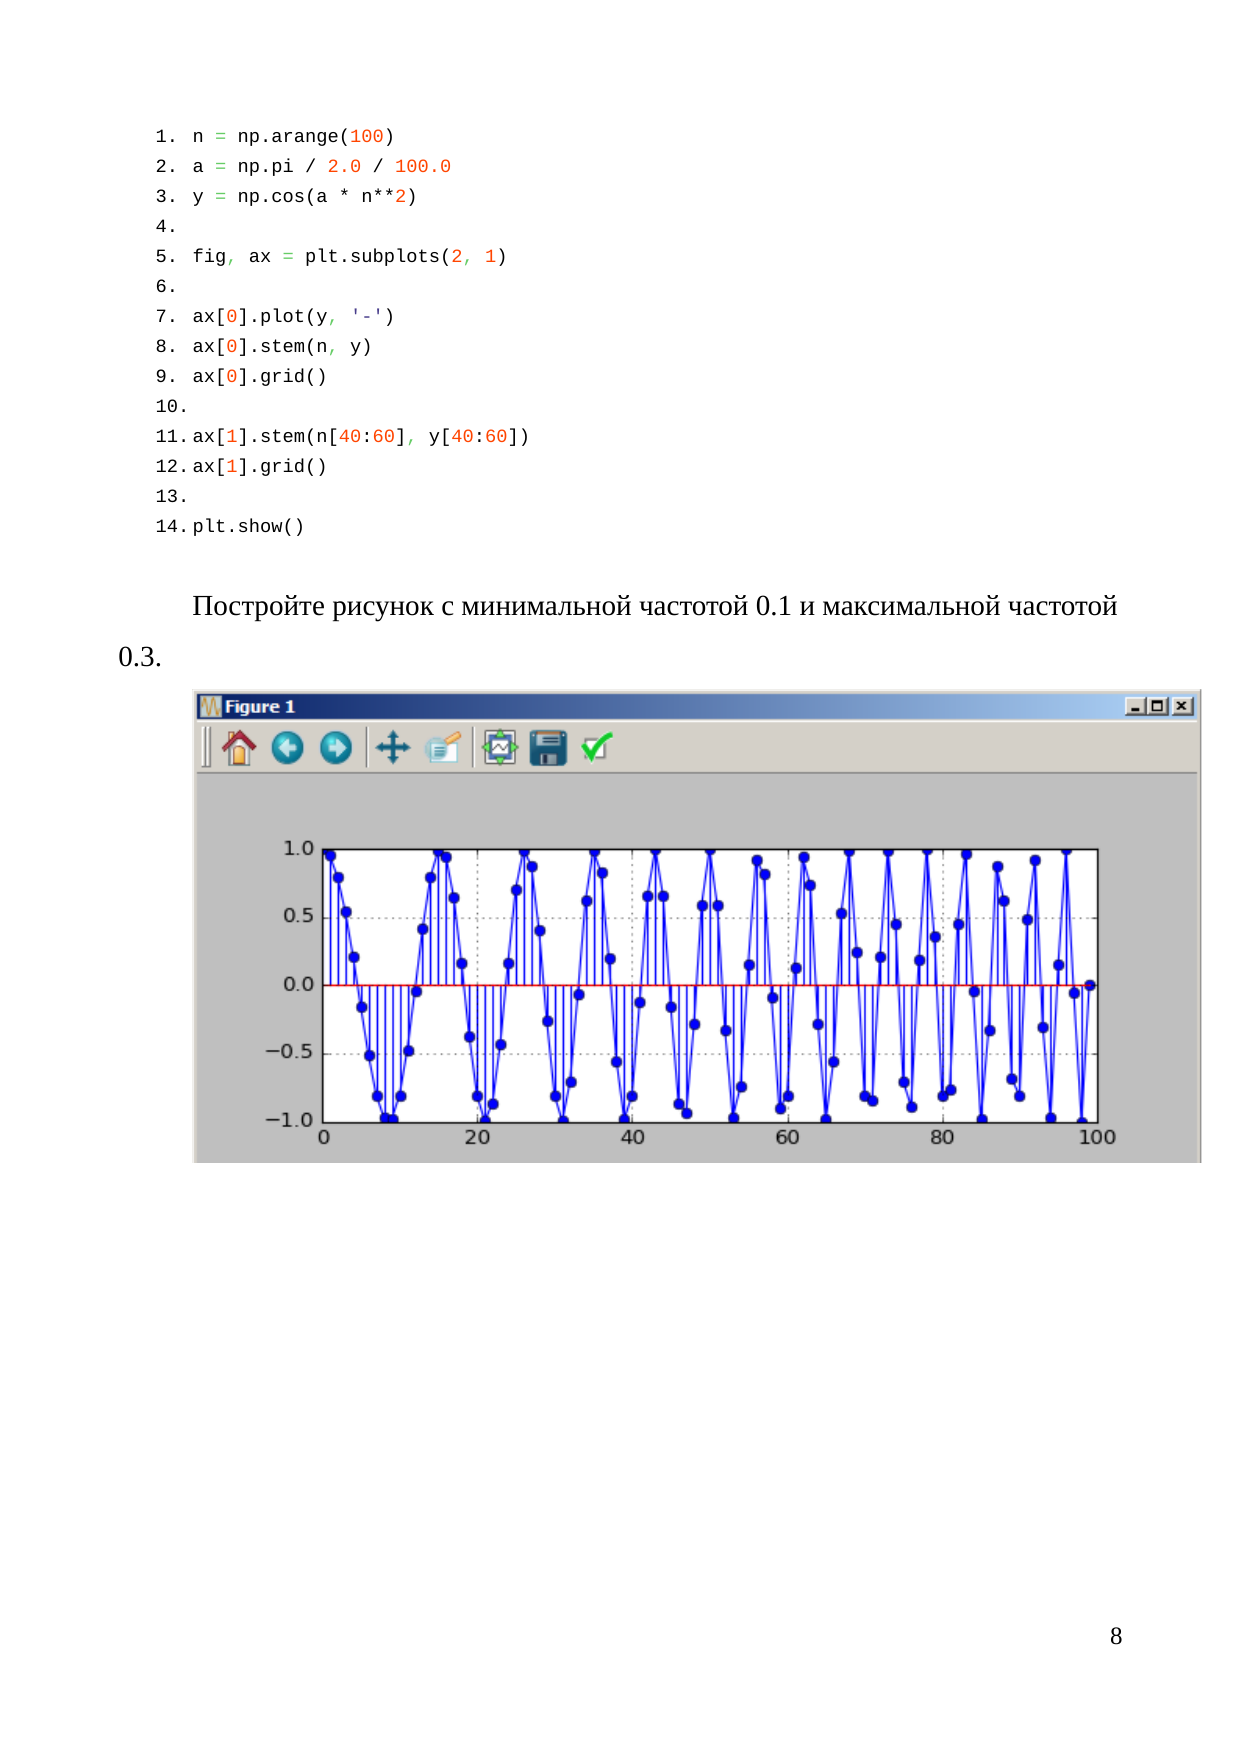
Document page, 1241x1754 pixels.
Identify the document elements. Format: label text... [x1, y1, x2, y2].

list ax[0].stem(n, y) [155, 328, 1122, 358]
list a = np.pi / 2.0 / 100.0 [155, 148, 1122, 178]
picture [192, 689, 1202, 1163]
list ax[0].grid() [155, 358, 1122, 388]
list y = np.cos(a * n**2) [155, 178, 1122, 208]
list ax[1].stem(n[40:60], y[40:60]) [155, 418, 1122, 448]
list plt.show() [155, 508, 1122, 538]
list ax[0].plot(y, '-') [155, 298, 1122, 328]
list ax[1].grid() [155, 448, 1122, 478]
text Постройте рисунок с минимальной частотой 0.1 и максимальной частотой 0.3. [118, 588, 1122, 672]
list n = np.arange(100) [155, 118, 1122, 148]
list fig, ax = plt.subplots(2, 1) [155, 238, 1122, 268]
